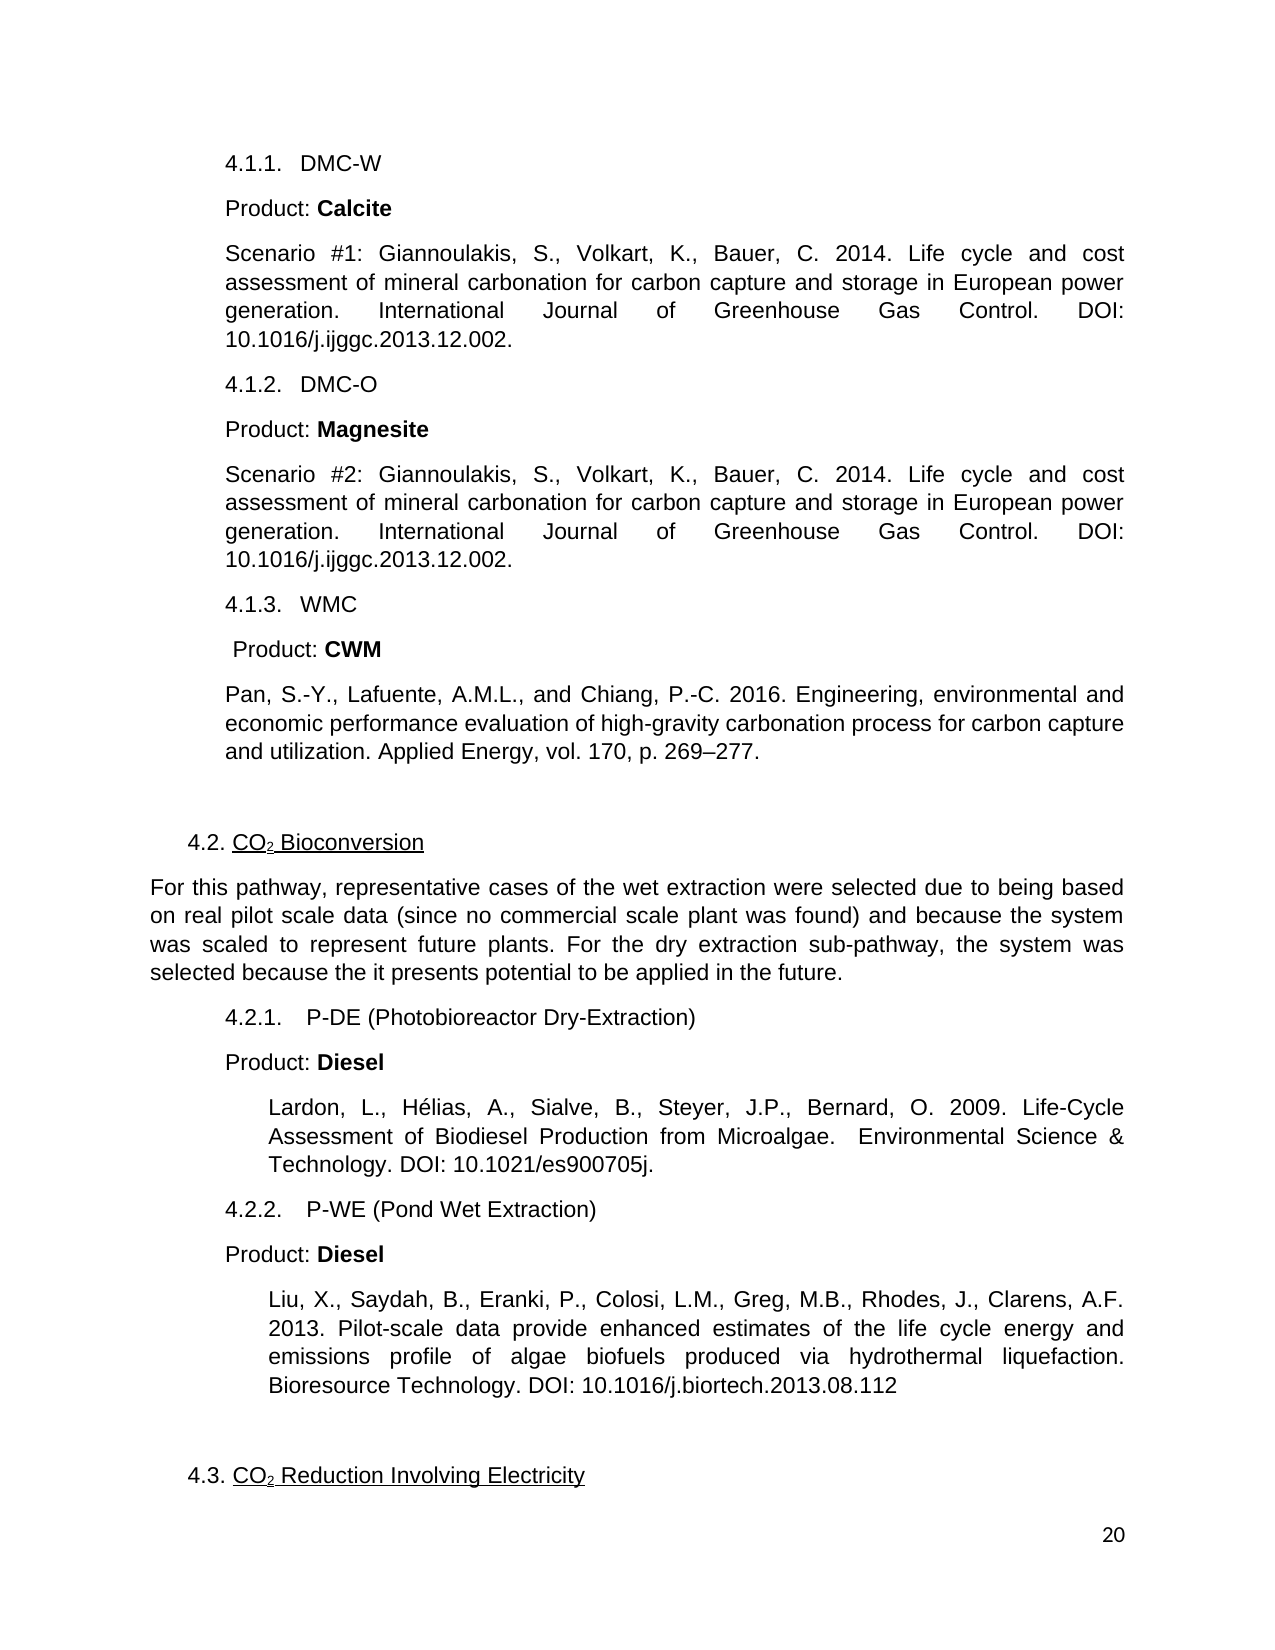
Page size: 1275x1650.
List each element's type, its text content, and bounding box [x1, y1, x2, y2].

list DMC-W [225, 150, 1125, 176]
text For this pathway, representative cases of the wet extraction were selected due to being based on real pilot scale data (since no commercial scale plant was found) and because the system was scaled to represent future plants. For the dry extraction sub-pathway, the system was selected because the it presents potential to be applied in the future. [150, 874, 1125, 985]
text Liu, X., Saydah, B., Eranki, P., Colosi, L.M., Greg, M.B., Rhodes, J., Clarens, A.F. 2013. Pilot-scale data provide enhanced estimates of the life cycle energy and emissions profile of algae biofuels produced via hydrothermal liquefaction. Bioresource Technology. DOI: 10.1016/j.biortech.2013.08.112 [268, 1286, 1125, 1398]
list DMC-O [225, 371, 1125, 397]
text Pan, S.-Y., Lafuente, A.M.L., and Chiang, P.-C. 2016. Engineering, environmental and economic performance evaluation of high-gravity carbonation process for carbon capture and utilization. Applied Energy, vol. 170, p. 269–277. [225, 681, 1125, 765]
text Lardon, L., Hélias, A., Sialve, B., Steyer, J.P., Bernard, O. 2009. Life-Cycle Assessment of Biodiesel Production from Microalgae. Environmental Science & Technology. DOI: 10.1021/es900705j. [268, 1094, 1125, 1177]
list WMC [225, 591, 1125, 618]
text Product: CWM [202, 636, 1125, 663]
list P-DE (Photobioreactor Dry-Extraction) [225, 1004, 1125, 1030]
list CO2 Bioconversion [187, 828, 1125, 855]
list CO2 Reduction Involving Electricity [187, 1462, 1125, 1488]
text Product: Magnesite [150, 416, 1125, 442]
list P-WE (Pond Wet Extraction) [225, 1196, 1125, 1223]
text Scenario #2: Giannoulakis, S., Volkart, K., Bauer, C. 2014. Life cycle and cost assessment of mineral carbonation for carbon capture and storage in European power generation. International Journal of Greenhouse Gas Control. DOI: 10.1016/j.ijggc.2013.12.002. [225, 461, 1125, 572]
text Product: Diesel [150, 1241, 1125, 1268]
text Product: Calcite [150, 195, 1125, 221]
text Product: Diesel [150, 1049, 1125, 1076]
text Scenario #1: Giannoulakis, S., Volkart, K., Bauer, C. 2014. Life cycle and cost assessment of mineral carbonation for carbon capture and storage in European power generation. International Journal of Greenhouse Gas Control. DOI: 10.1016/j.ijggc.2013.12.002. [225, 240, 1125, 352]
